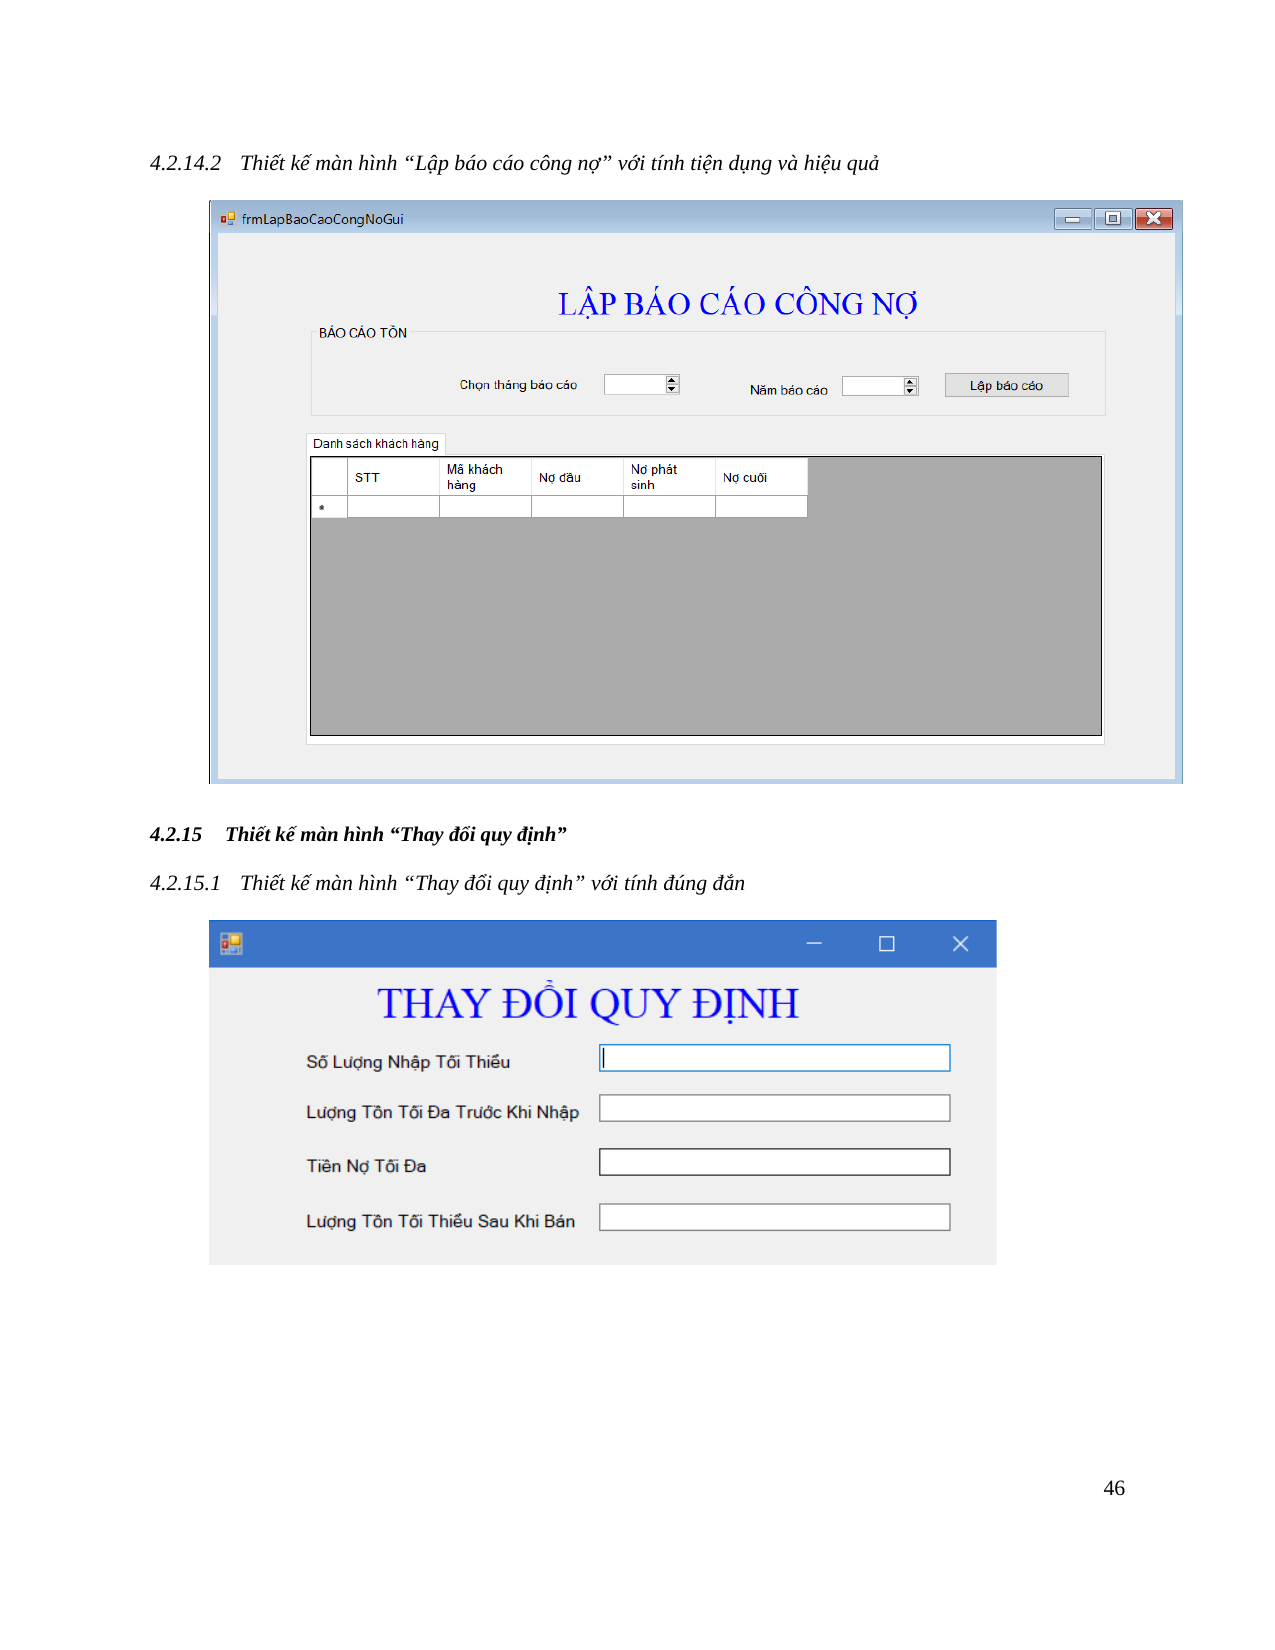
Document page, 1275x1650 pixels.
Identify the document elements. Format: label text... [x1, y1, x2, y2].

picture [209, 200, 1183, 784]
subtitle Thiết kế màn hình “Thay đổi quy định” với tính đúng đắn [150, 870, 1125, 895]
subtitle Thiết kế màn hình “Lập báo cáo công nợ” với tính tiện dụng và hiệu quả [150, 150, 1125, 175]
subtitle Thiết kế màn hình “Thay đổi quy định” [150, 822, 1125, 846]
picture [209, 920, 997, 1265]
